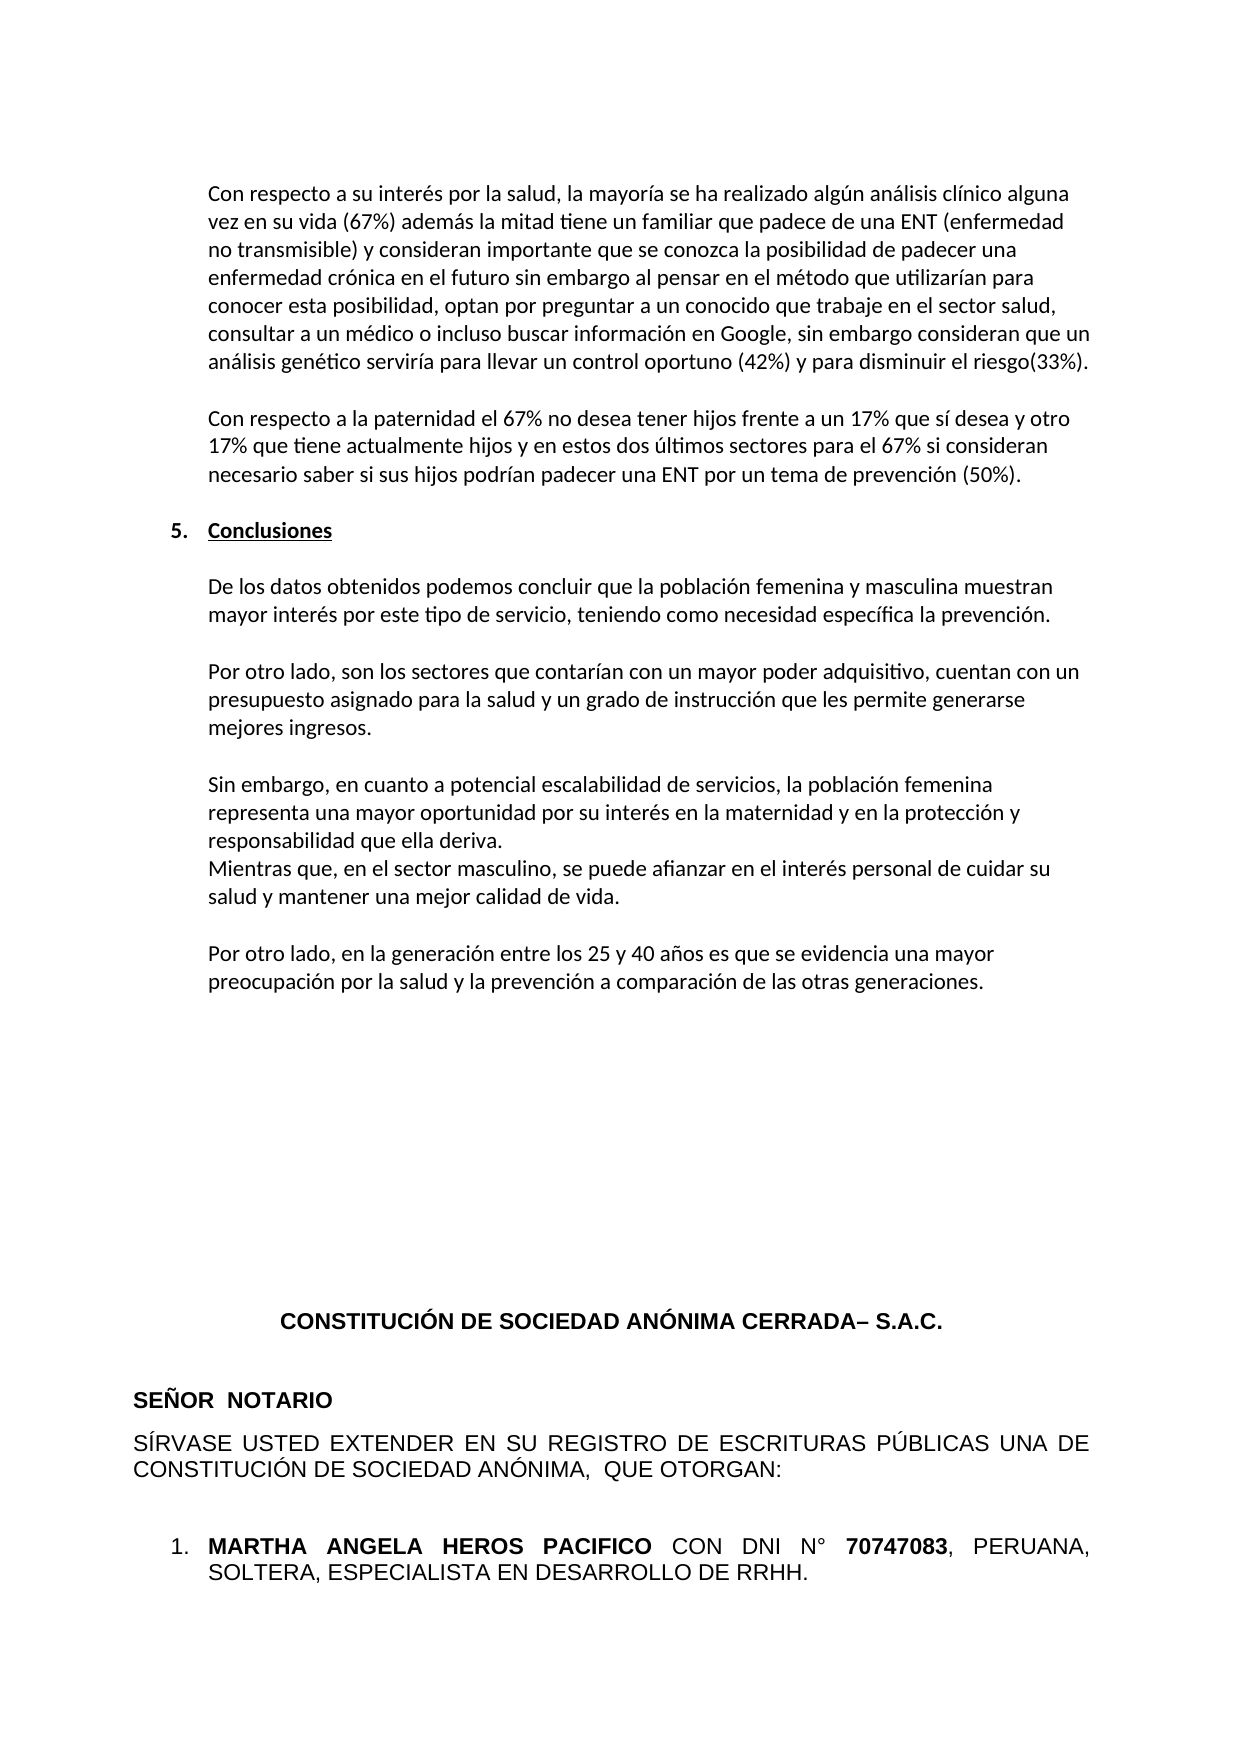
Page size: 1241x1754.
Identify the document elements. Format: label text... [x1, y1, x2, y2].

list Conclusiones [170, 516, 1090, 544]
text De los datos obtenidos podemos concluir que la población femenina y masculina muestran mayor interés por este tipo de servicio, teniendo como necesidad específica la prevención. [208, 572, 1090, 628]
text Mientras que, en el sector masculino, se puede afianzar en el interés personal de cuidar su salud y mantener una mejor calidad de vida. [208, 854, 1090, 910]
text SÍRVASE USTED EXTENDER EN SU REGISTRO DE ESCRITURAS PÚBLICAS UNA DE CONSTITUCIÓN DE SOCIEDAD ANÓNIMA, QUE OTORGAN: [133, 1430, 1090, 1483]
list MARTHA ANGELA HEROS PACIFICO CON DNI N° 70747083, PERUANA, SOLTERA, ESPECIALISTA EN DESARROLLO DE RRHH. [170, 1533, 1090, 1586]
text Sin embargo, en cuanto a potencial escalabilidad de servicios, la población femenina representa una mayor oportunidad por su interés en la maternidad y en la protección y responsabilidad que ella deriva. [208, 770, 1090, 854]
text Con respecto a su interés por la salud, la mayoría se ha realizado algún análisis clínico alguna vez en su vida (67%) además la mitad tiene un familiar que padece de una ENT (enfermedad no transmisible) y consideran importante que se conozca la posibilidad de padecer una enfermedad crónica en el futuro sin embargo al pensar en el método que utilizarían para conocer esta posibilidad, optan por preguntar a un conocido que trabaje en el sector salud, consultar a un médico o incluso buscar información en Google, sin embargo consideran que un análisis genético serviría para llevar un control oportuno (42%) y para disminuir el riesgo(33%). [208, 179, 1090, 375]
text SEÑOR NOTARIO [133, 1387, 1090, 1414]
text CONSTITUCIÓN DE SOCIEDAD ANÓNIMA CERRADA– S.A.C. [133, 1308, 1090, 1334]
text Por otro lado, en la generación entre los 25 y 40 años es que se evidencia una mayor preocupación por la salud y la prevención a comparación de las otras generaciones. [208, 939, 1090, 995]
text Con respecto a la paternidad el 67% no desea tener hijos frente a un 17% que sí desea y otro 17% que tiene actualmente hijos y en estos dos últimos sectores para el 67% si consideran necesario saber si sus hijos podrían padecer una ENT por un tema de prevención (50%). [208, 404, 1090, 488]
text Por otro lado, son los sectores que contarían con un mayor poder adquisitivo, cuentan con un presupuesto asignado para la salud y un grado de instrucción que les permite generarse mejores ingresos. [208, 657, 1090, 741]
